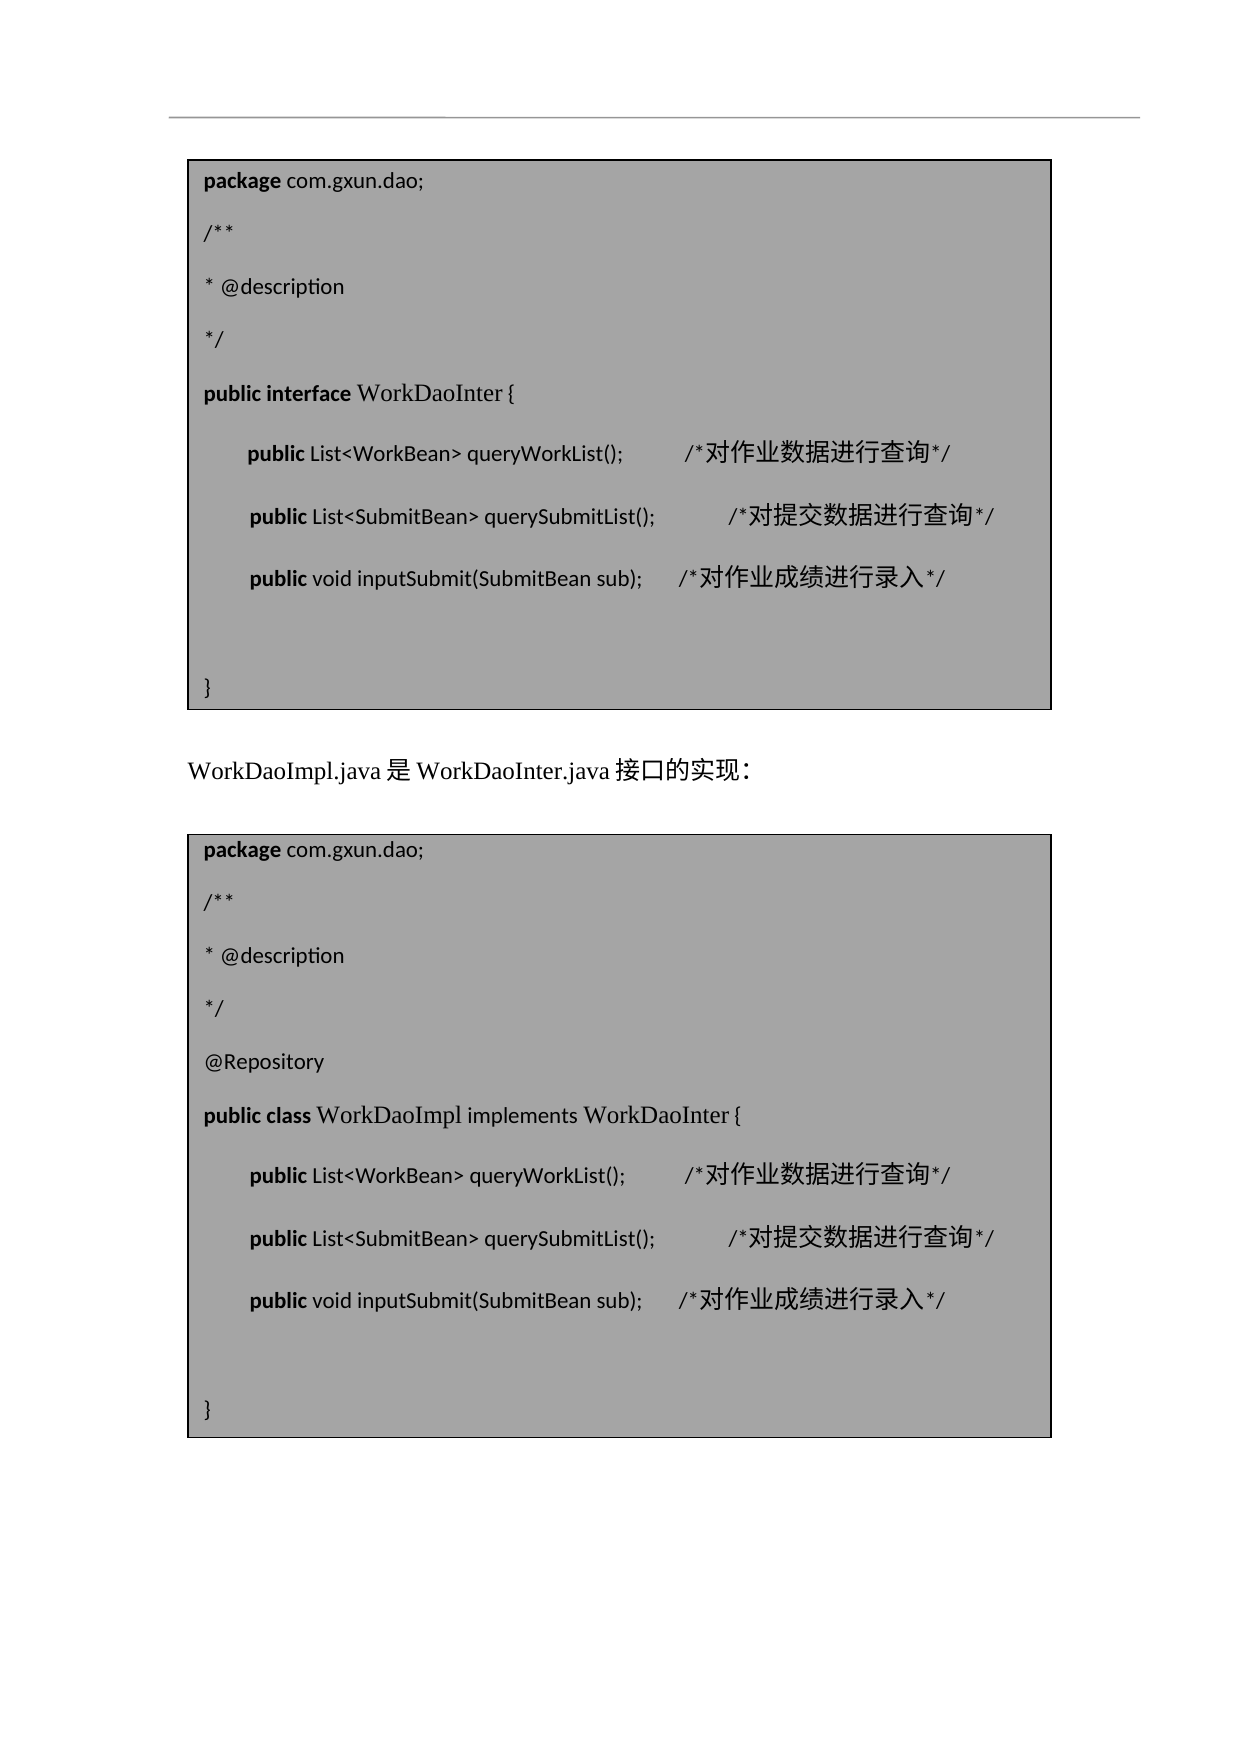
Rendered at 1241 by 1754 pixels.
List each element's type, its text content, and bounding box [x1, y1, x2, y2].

text WorkDaoImpl.java是WorkDaoInter.java接口的实现： [187, 736, 1053, 801]
